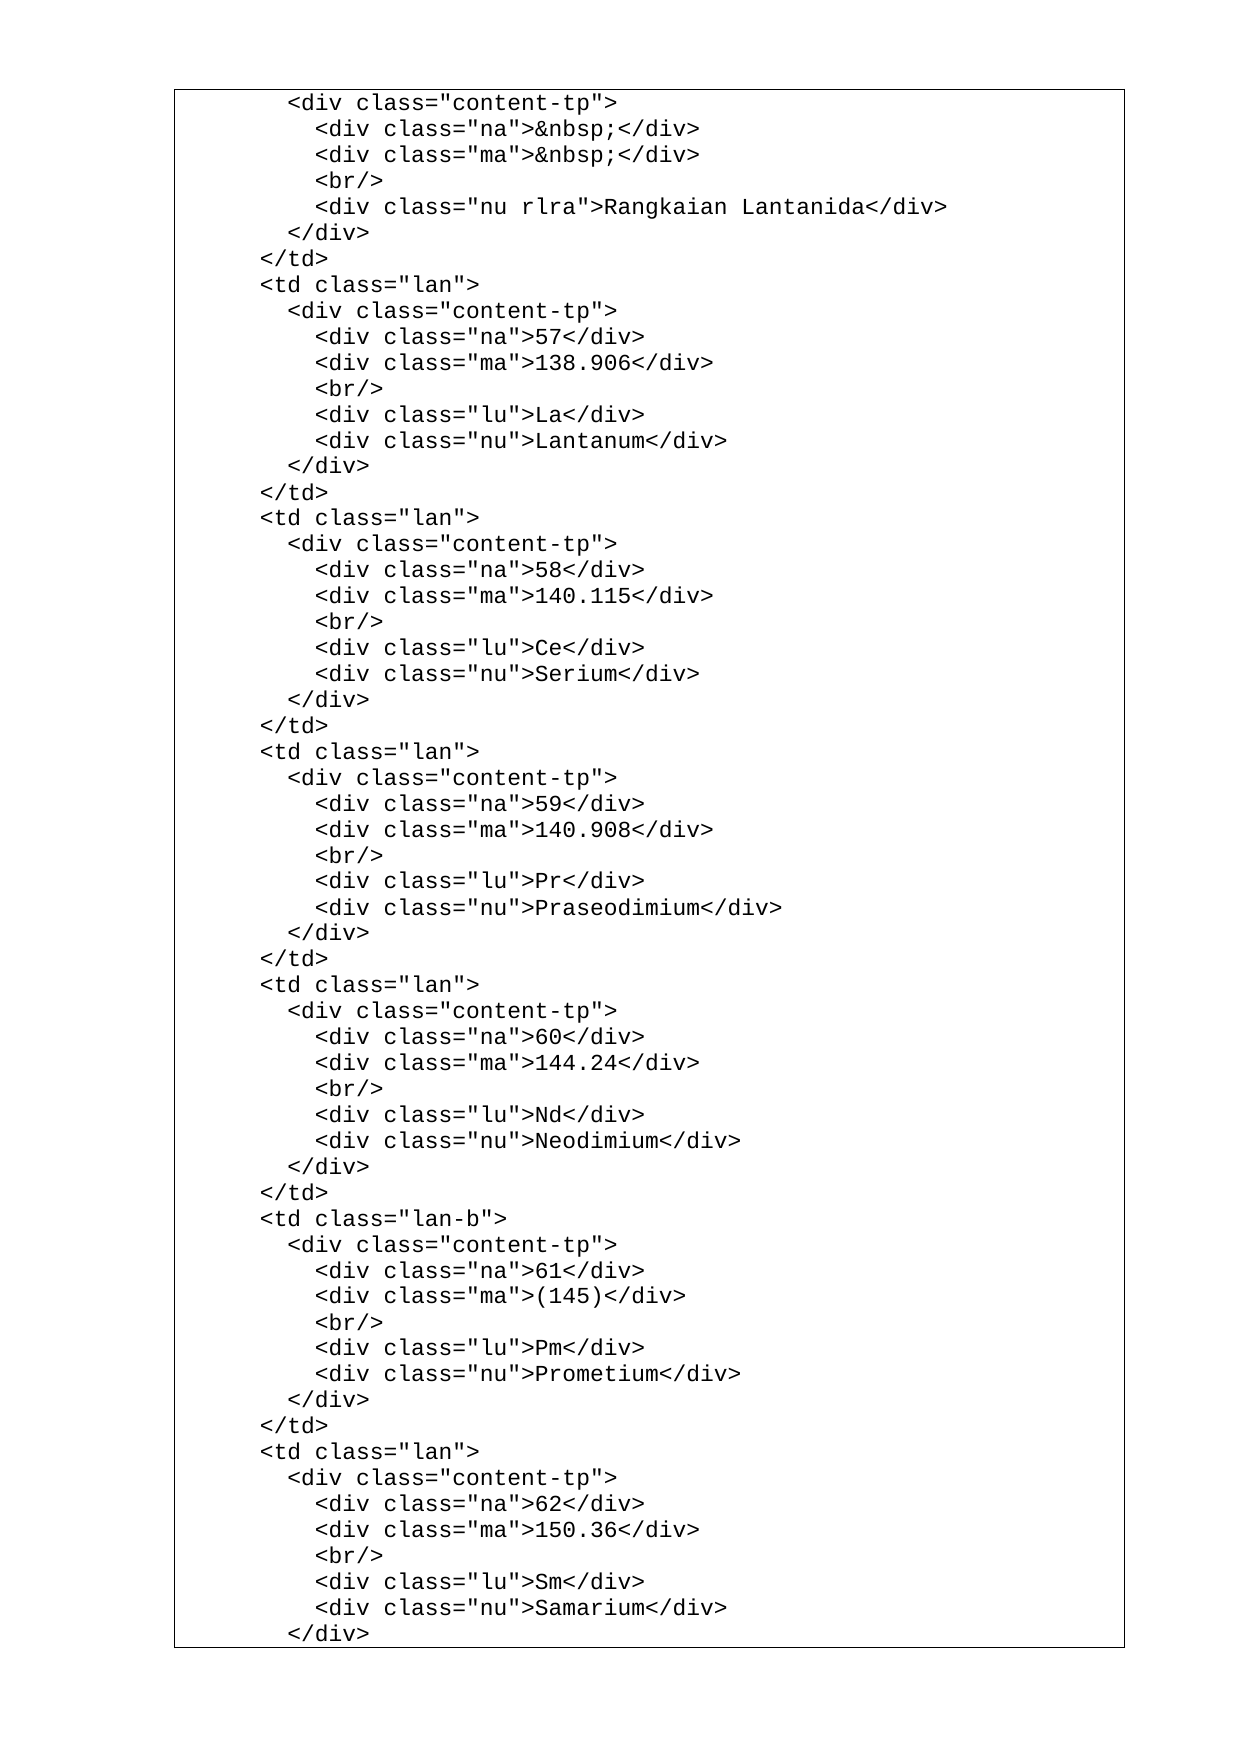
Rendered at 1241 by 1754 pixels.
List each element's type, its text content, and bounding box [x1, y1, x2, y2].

text <div class="ma">140.908</div> [177, 818, 1122, 844]
text <div class="content-tp"> [177, 1466, 1122, 1492]
text <div class="ma">138.906</div> [177, 351, 1122, 377]
text <td class="lan"> [177, 273, 1122, 299]
text <div class="lu">Nd</div> [177, 1103, 1122, 1129]
text <br/> [177, 1311, 1122, 1337]
text </td> [177, 481, 1122, 507]
text <div class="content-tp"> [177, 766, 1122, 792]
text <br/> [177, 1077, 1122, 1103]
text </div> [177, 688, 1122, 714]
text <br/> [177, 611, 1122, 636]
text <div class="ma">144.24</div> [177, 1051, 1122, 1077]
text <div class="ma">(145)</div> [177, 1285, 1122, 1311]
text <div class="content-tp"> [177, 299, 1122, 325]
text </td> [177, 1414, 1122, 1441]
text <br/> [177, 169, 1122, 196]
text <div class="nu">Prometium</div> [177, 1363, 1122, 1389]
text <br/> [177, 1544, 1122, 1570]
text <div class="nu">Neodimium</div> [177, 1129, 1122, 1155]
text <div class="content-tp"> [177, 999, 1122, 1026]
text <div class="content-tp"> [177, 1233, 1122, 1259]
text <div class="nu">Praseodimium</div> [177, 896, 1122, 922]
text <td class="lan"> [177, 974, 1122, 999]
text <div class="nu">Lantanum</div> [177, 429, 1122, 455]
text <div class="nu">Samarium</div> [177, 1596, 1122, 1622]
text <div class="content-tp"> [177, 533, 1122, 559]
text <div class="nu rlra">Rangkaian Lantanida</div> [177, 196, 1122, 221]
text <div class="na">60</div> [177, 1026, 1122, 1051]
text <div class="lu">La</div> [177, 403, 1122, 429]
text <div class="nu">Serium</div> [177, 662, 1122, 688]
text <div class="na">62</div> [177, 1492, 1122, 1518]
text <div class="ma">140.115</div> [177, 584, 1122, 611]
text </td> [177, 948, 1122, 974]
text <td class="lan-b"> [177, 1207, 1122, 1233]
text <td class="lan"> [177, 507, 1122, 533]
text <div class="na">57</div> [177, 325, 1122, 351]
text </div> [177, 1389, 1122, 1414]
text </div> [177, 1155, 1122, 1181]
text </div> [177, 922, 1122, 948]
text </div> [177, 1622, 1122, 1647]
text <td class="lan"> [177, 740, 1122, 766]
text <div class="lu">Ce</div> [177, 636, 1122, 662]
text </div> [177, 455, 1122, 481]
text <br/> [177, 844, 1122, 870]
text <div class="lu">Pm</div> [177, 1337, 1122, 1363]
text </td> [177, 714, 1122, 740]
text </td> [177, 247, 1122, 273]
text <br/> [177, 377, 1122, 403]
text <div class="lu">Sm</div> [177, 1570, 1122, 1596]
text <div class="ma">&nbsp;</div> [177, 144, 1122, 169]
text <div class="ma">150.36</div> [177, 1518, 1122, 1544]
text <td class="lan"> [177, 1441, 1122, 1466]
text </td> [177, 1181, 1122, 1207]
text <div class="lu">Pr</div> [177, 870, 1122, 896]
text <div class="content-tp"> [175, 90, 1124, 118]
text <div class="na">61</div> [177, 1259, 1122, 1285]
text <div class="na">59</div> [177, 792, 1122, 818]
text <div class="na">58</div> [177, 559, 1122, 584]
text </div> [177, 221, 1122, 247]
text <div class="na">&nbsp;</div> [177, 118, 1122, 144]
